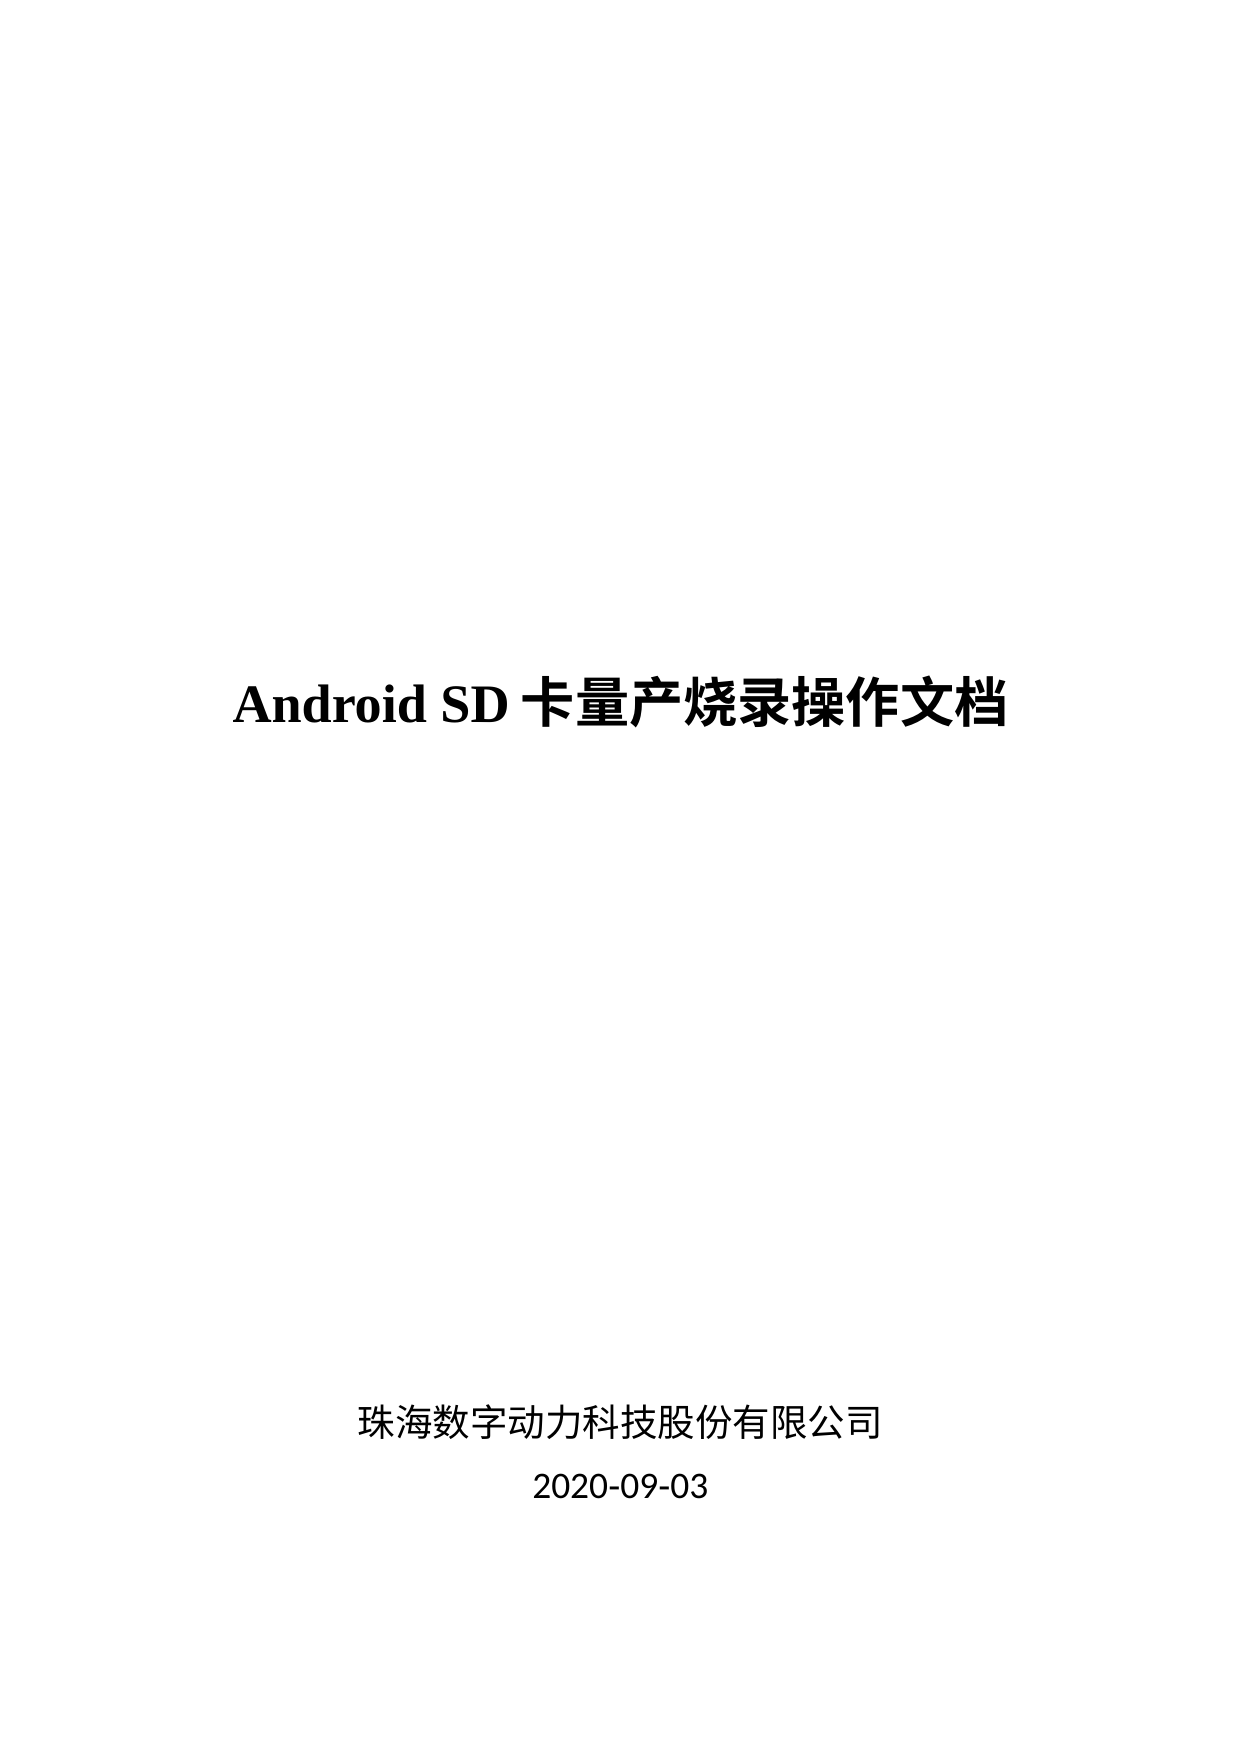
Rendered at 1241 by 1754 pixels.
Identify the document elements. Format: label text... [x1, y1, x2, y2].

text Android SD卡量产烧录操作文档 [187, 675, 1053, 734]
text 2020‐09‐03 [187, 1452, 1053, 1517]
text 珠海数字动力科技股份有限公司 [187, 1387, 1053, 1452]
